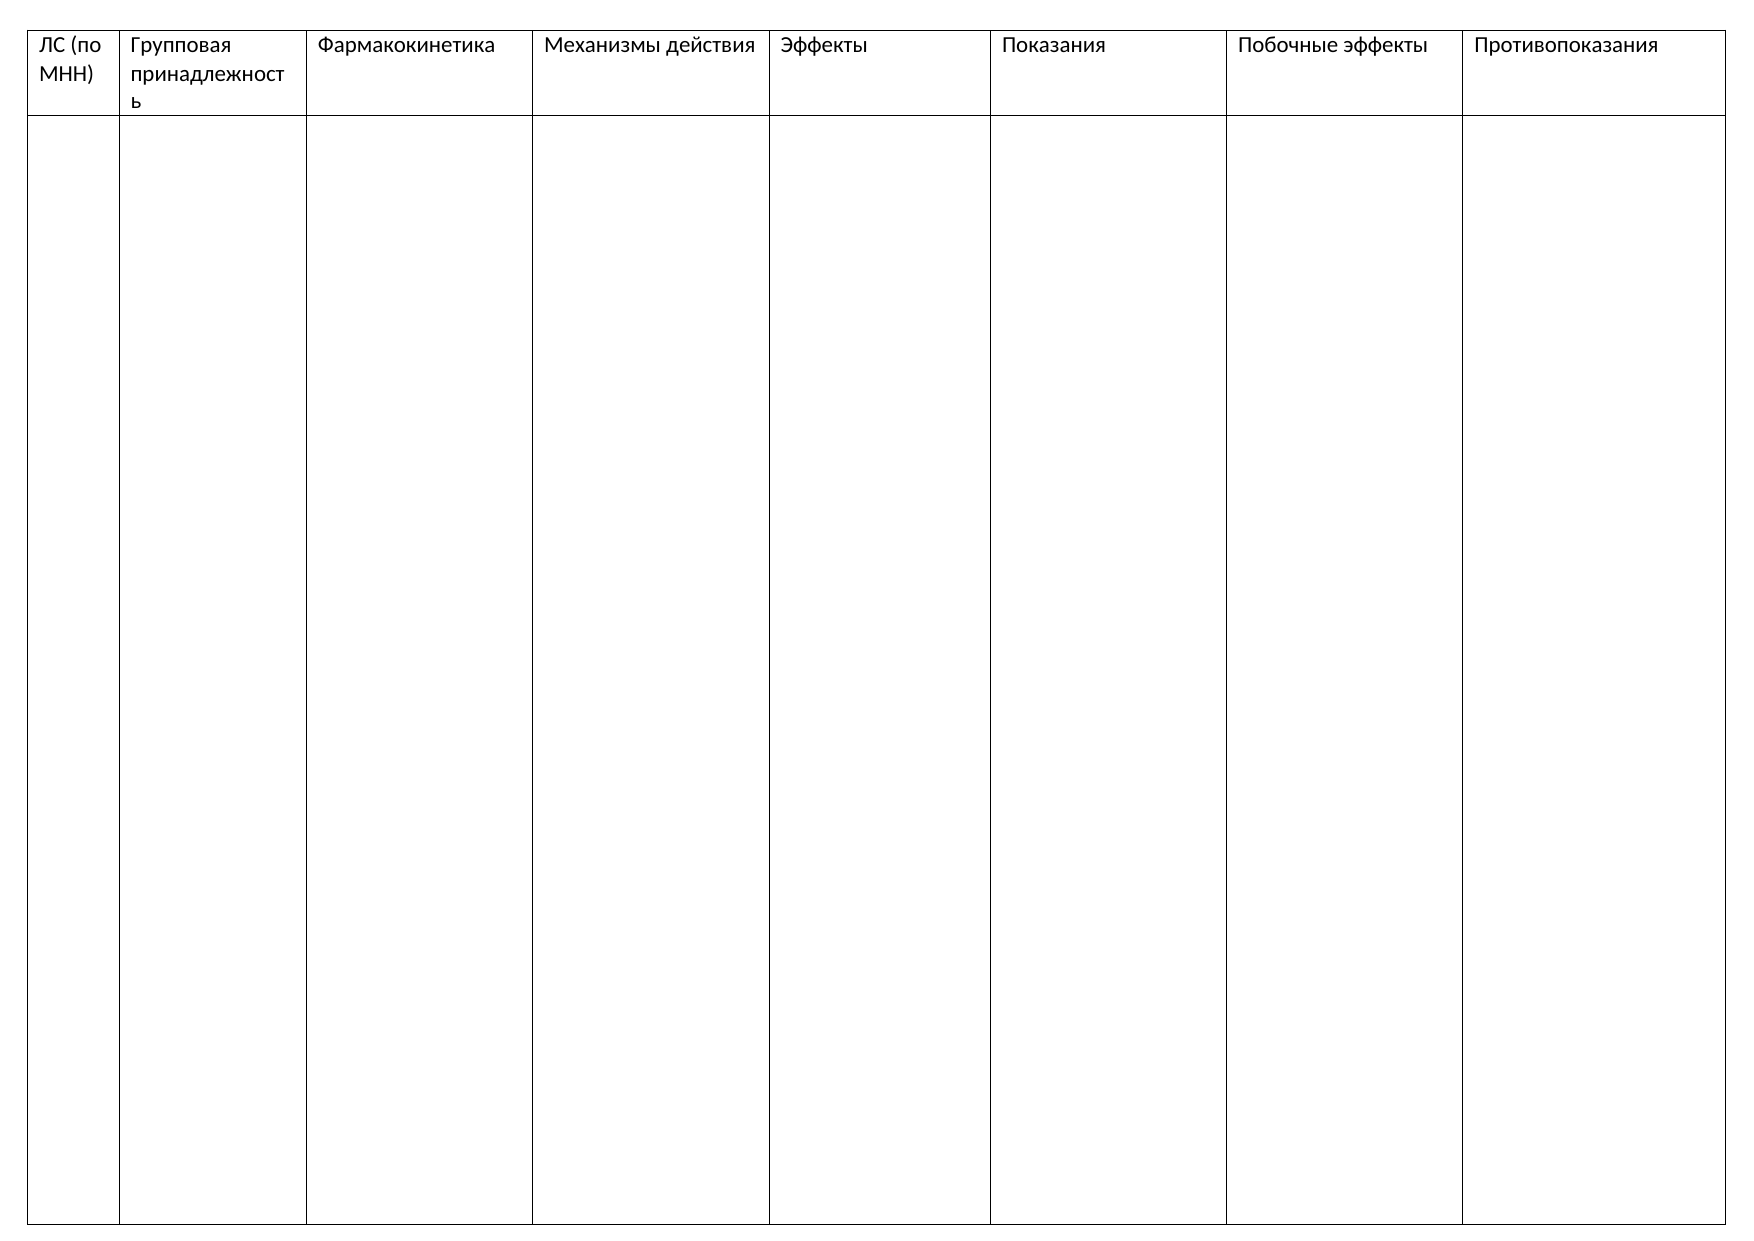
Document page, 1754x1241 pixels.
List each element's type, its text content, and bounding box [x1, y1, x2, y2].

table_cell [1227, 116, 1462, 1224]
table_header Фармакокинетика [307, 31, 532, 115]
table_header Групповая принадлежность [120, 31, 306, 115]
table_cell [307, 116, 532, 1224]
table_cell [991, 116, 1226, 1224]
table_header Противопоказания [1463, 31, 1725, 115]
table_header Механизмы действия [533, 31, 769, 115]
table_cell [120, 116, 306, 1224]
table_header ЛС (по МНН) [28, 31, 119, 115]
table_cell [770, 116, 990, 1224]
table_cell [1463, 116, 1725, 1224]
table_header Эффекты [770, 31, 990, 115]
table_header Побочные эффекты [1227, 31, 1462, 115]
table_cell [533, 116, 769, 1224]
table_header Показания [991, 31, 1226, 115]
table_cell [28, 116, 119, 1224]
